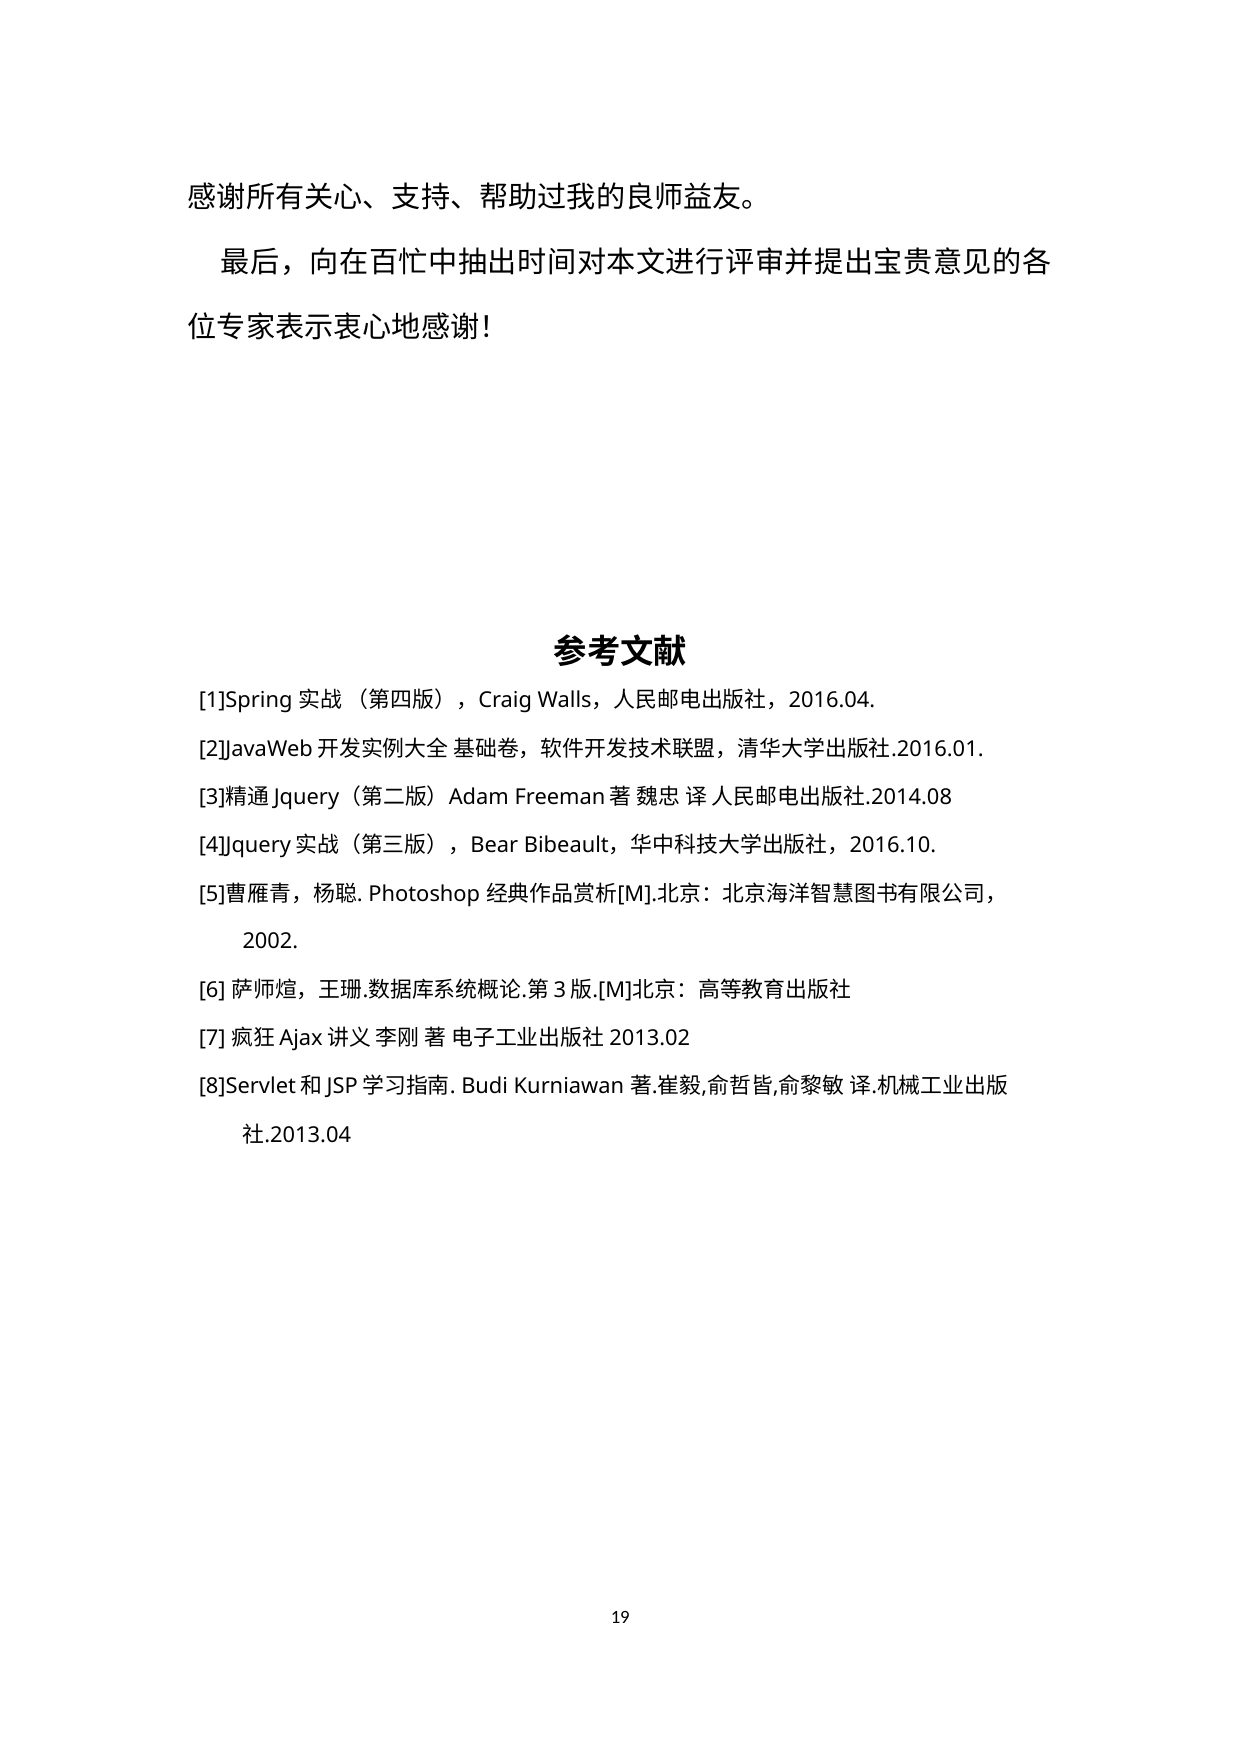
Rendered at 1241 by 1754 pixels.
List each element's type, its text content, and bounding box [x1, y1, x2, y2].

text [6] 萨师煊，王珊.数据库系统概论.第3版.[M]北京：高等教育出版社 [198, 971, 1053, 1004]
text [3]精通Jquery（第二版）Adam Freeman著 魏忠 译 人民邮电出版社.2014.08 [198, 779, 1053, 811]
text 参考文献 [187, 617, 1053, 682]
text [7] 疯狂Ajax讲义 李刚 著 电子工业出版社 2013.02 [198, 1020, 1053, 1052]
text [187, 162, 1053, 357]
text [2]JavaWeb开发实例大全 基础卷，软件开发技术联盟，清华大学出版社.2016.01. [198, 730, 1053, 763]
text [4]Jquery实战（第三版），Bear Bibeault，华中科技大学出版社，2016.10. [198, 827, 1053, 859]
text [1]Spring 实战 （第四版），Craig Walls，人民邮电出版社，2016.04. [198, 682, 1053, 714]
text [8]Servlet和JSP学习指南. Budi Kurniawan 著.崔毅,俞哲皆,俞黎敏 译.机械工业出版社.2013.04 [198, 1068, 1053, 1149]
text [5]曹雁青，杨聪. Photoshop 经典作品赏析[M].北京：北京海洋智慧图书有限公司，2002. [198, 875, 1053, 957]
